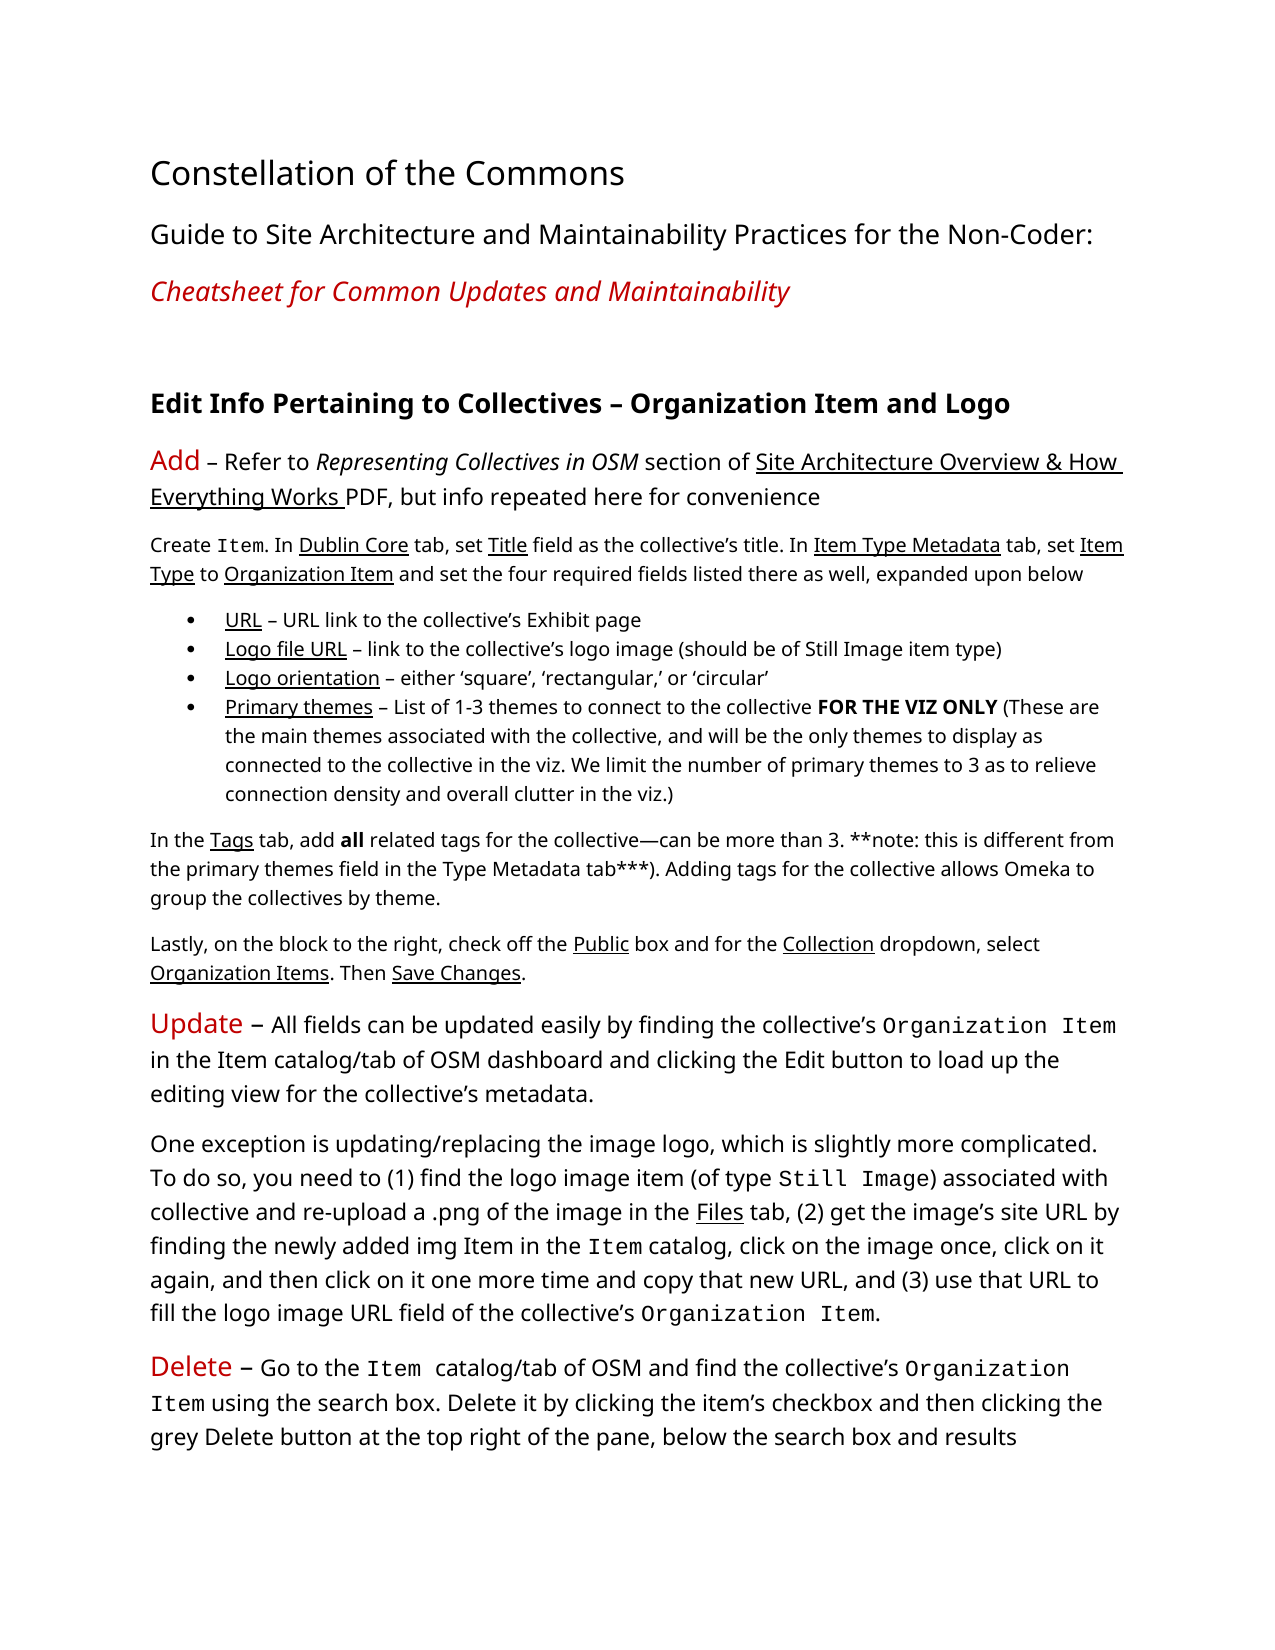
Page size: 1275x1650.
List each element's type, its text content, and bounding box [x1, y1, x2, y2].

text Lastly, on the block to the right, check off the Public box and for the Collection dropdown, select Organization Items. Then Save Changes. [150, 930, 1125, 986]
text One exception is updating/replacing the image logo, which is slightly more complicated. To do so, you need to (1) find the logo image item (of type Still Image) associated with collective and re-upload a .png of the image in the Files tab, (2) get the image’s site URL by finding the newly added img Item in the Item catalog, click on the image once, click on it again, and then click on it one more time and copy that new URL, and (3) use that URL to fill the logo image URL field of the collective’s Organization Item. [150, 1128, 1125, 1329]
text Add – Refer to Representing Collectives in OSM section of Site Architecture Overview & How Everything Works PDF, but info repeated here for convenience [150, 441, 1125, 512]
text Create Item. In Dublin Core tab, set Title field as the collective’s title. In Item Type Metadata tab, set Item Type to Organization Item and set the four required fields listed there as well, expanded upon below [150, 531, 1125, 587]
list URL – URL link to the collective’s Exhibit page [187, 606, 1125, 633]
text In the Tags tab, add all related tags for the collective—can be more than 3. **note: this is different from the primary themes field in the Type Metadata tab***). Adding tags for the collective allows Omeka to group the collectives by theme. [150, 826, 1125, 911]
text Edit Info Pertaining to Collectives – Organization Item and Logo [150, 385, 1125, 422]
list Primary themes – List of 1-3 themes to connect to the collective FOR THE VIZ ONLY (These are the main themes associated with the collective, and will be the only themes to display as connected to the collective in the viz. We limit the number of primary themes to 3 as to relieve connection density and overall clutter in the viz.) [187, 693, 1125, 807]
list Logo file URL – link to the collective’s logo image (should be of Still Image item type) [187, 635, 1125, 662]
text Update – All fields can be updated easily by finding the collective’s Organization Item in the Item catalog/tab of OSM dashboard and clicking the Edit button to load up the editing view for the collective’s metadata. [150, 1005, 1125, 1109]
list Logo orientation – either ‘square’, ‘rectangular,’ or ‘circular’ [187, 664, 1125, 691]
text Constellation of the Commons [150, 150, 1125, 195]
text Guide to Site Architecture and Maintainability Practices for the Non-Coder: [150, 216, 1125, 252]
text Cheatsheet for Common Updates and Maintainability [150, 272, 1125, 309]
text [150, 1348, 1125, 1452]
